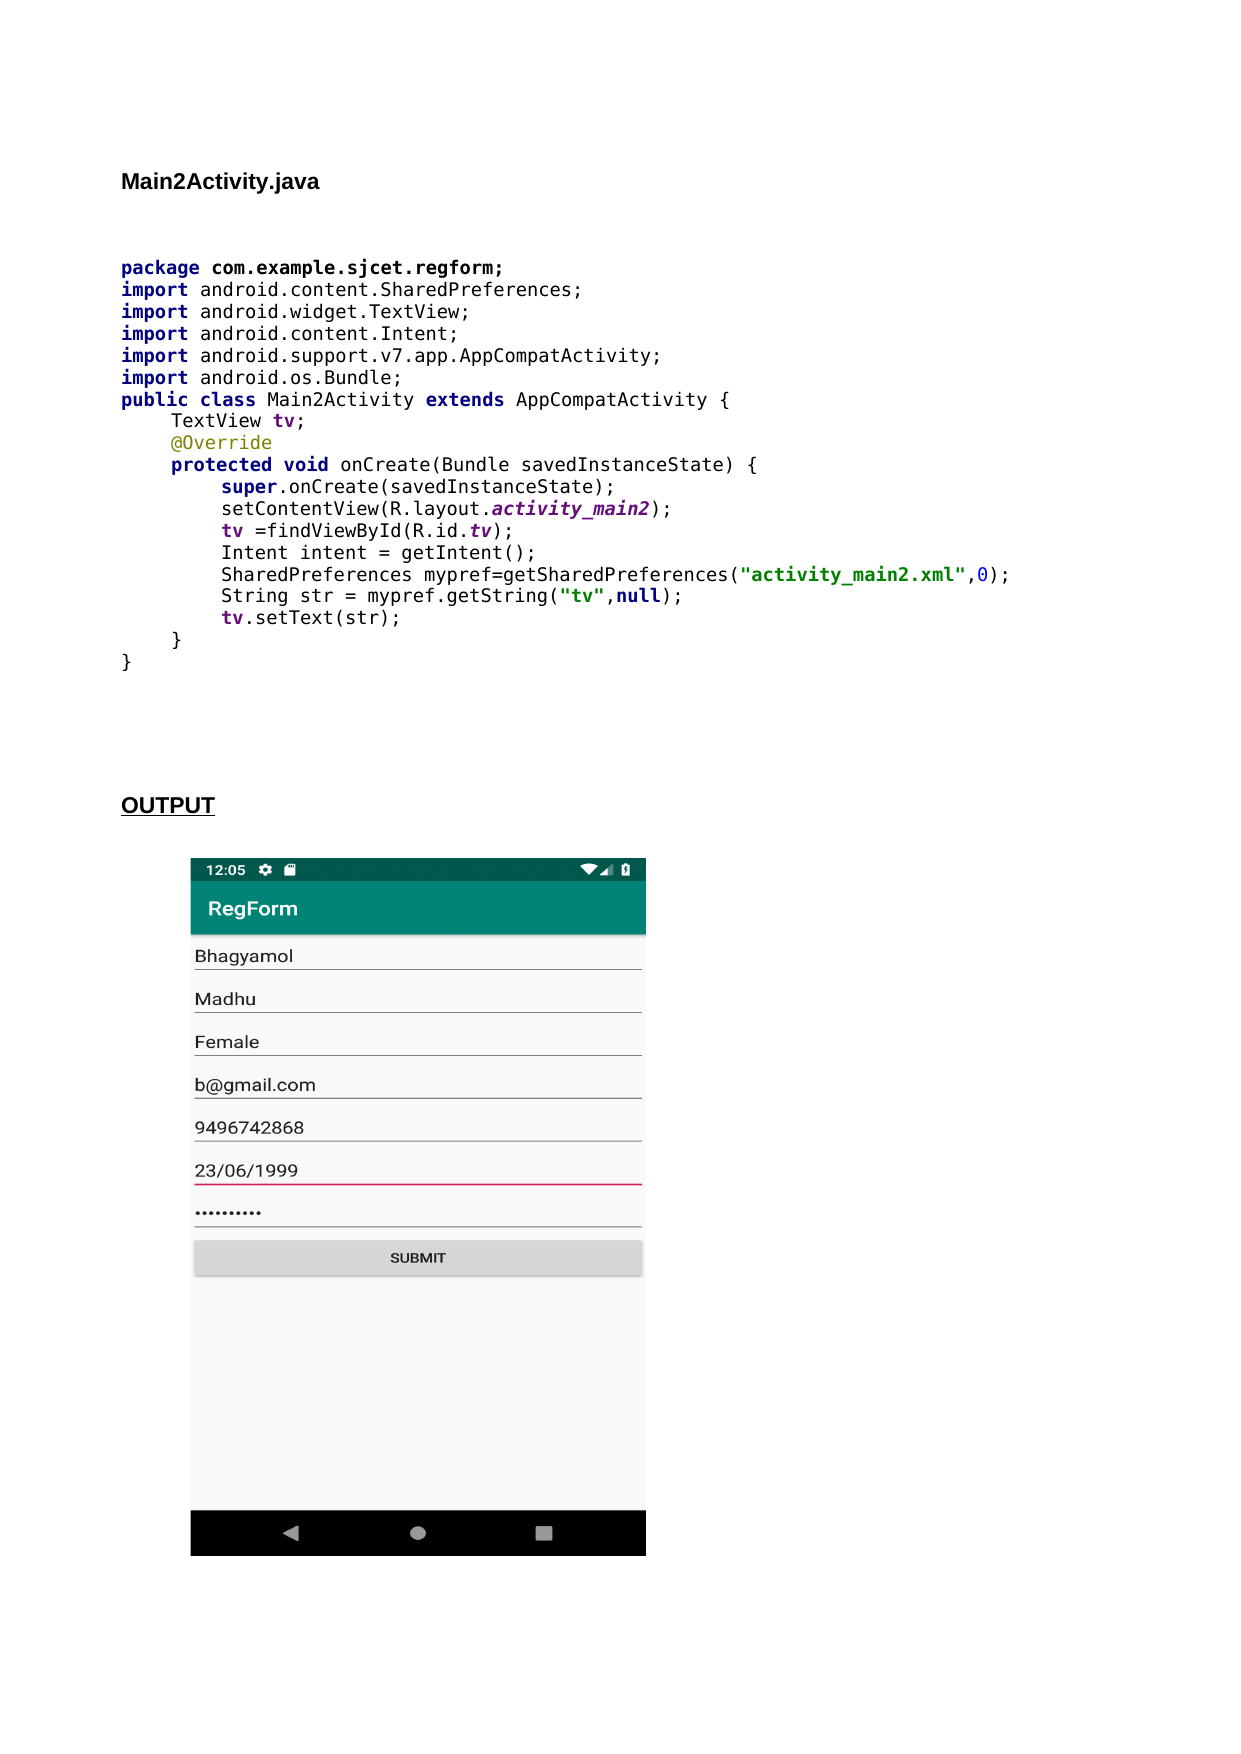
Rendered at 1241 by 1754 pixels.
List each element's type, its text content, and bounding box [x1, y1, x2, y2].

text protected void onCreate(Bundle savedInstanceState) { [121, 454, 1109, 476]
text String str = mypref.getString("tv",null); [121, 585, 1109, 607]
text Main2Activity.java [121, 168, 1109, 194]
text import android.content.Intent; [121, 323, 1109, 345]
text } [121, 651, 1109, 673]
text tv.setText(str); [121, 607, 1109, 629]
text super.onCreate(savedInstanceState); [121, 476, 1109, 498]
text @Override [121, 432, 1109, 454]
text import android.support.v7.app.AppCompatActivity; [121, 345, 1109, 367]
text } [121, 629, 1109, 651]
picture [190, 858, 646, 1556]
text TextView tv; [121, 410, 1109, 432]
text import android.os.Bundle; [121, 367, 1109, 388]
text setContentView(R.layout.activity_main2); [121, 498, 1109, 520]
text import android.content.SharedPreferences; [121, 279, 1109, 301]
text package com.example.sjcet.regform; [121, 257, 1109, 279]
text Intent intent = getIntent(); [121, 542, 1109, 563]
text OUTPUT [121, 792, 1109, 818]
text SharedPreferences mypref=getSharedPreferences("activity_main2.xml",0); [121, 563, 1109, 585]
text import android.widget.TextView; [121, 301, 1109, 323]
text public class Main2Activity extends AppCompatActivity { [121, 388, 1109, 410]
text tv =findViewById(R.id.tv); [121, 520, 1109, 542]
